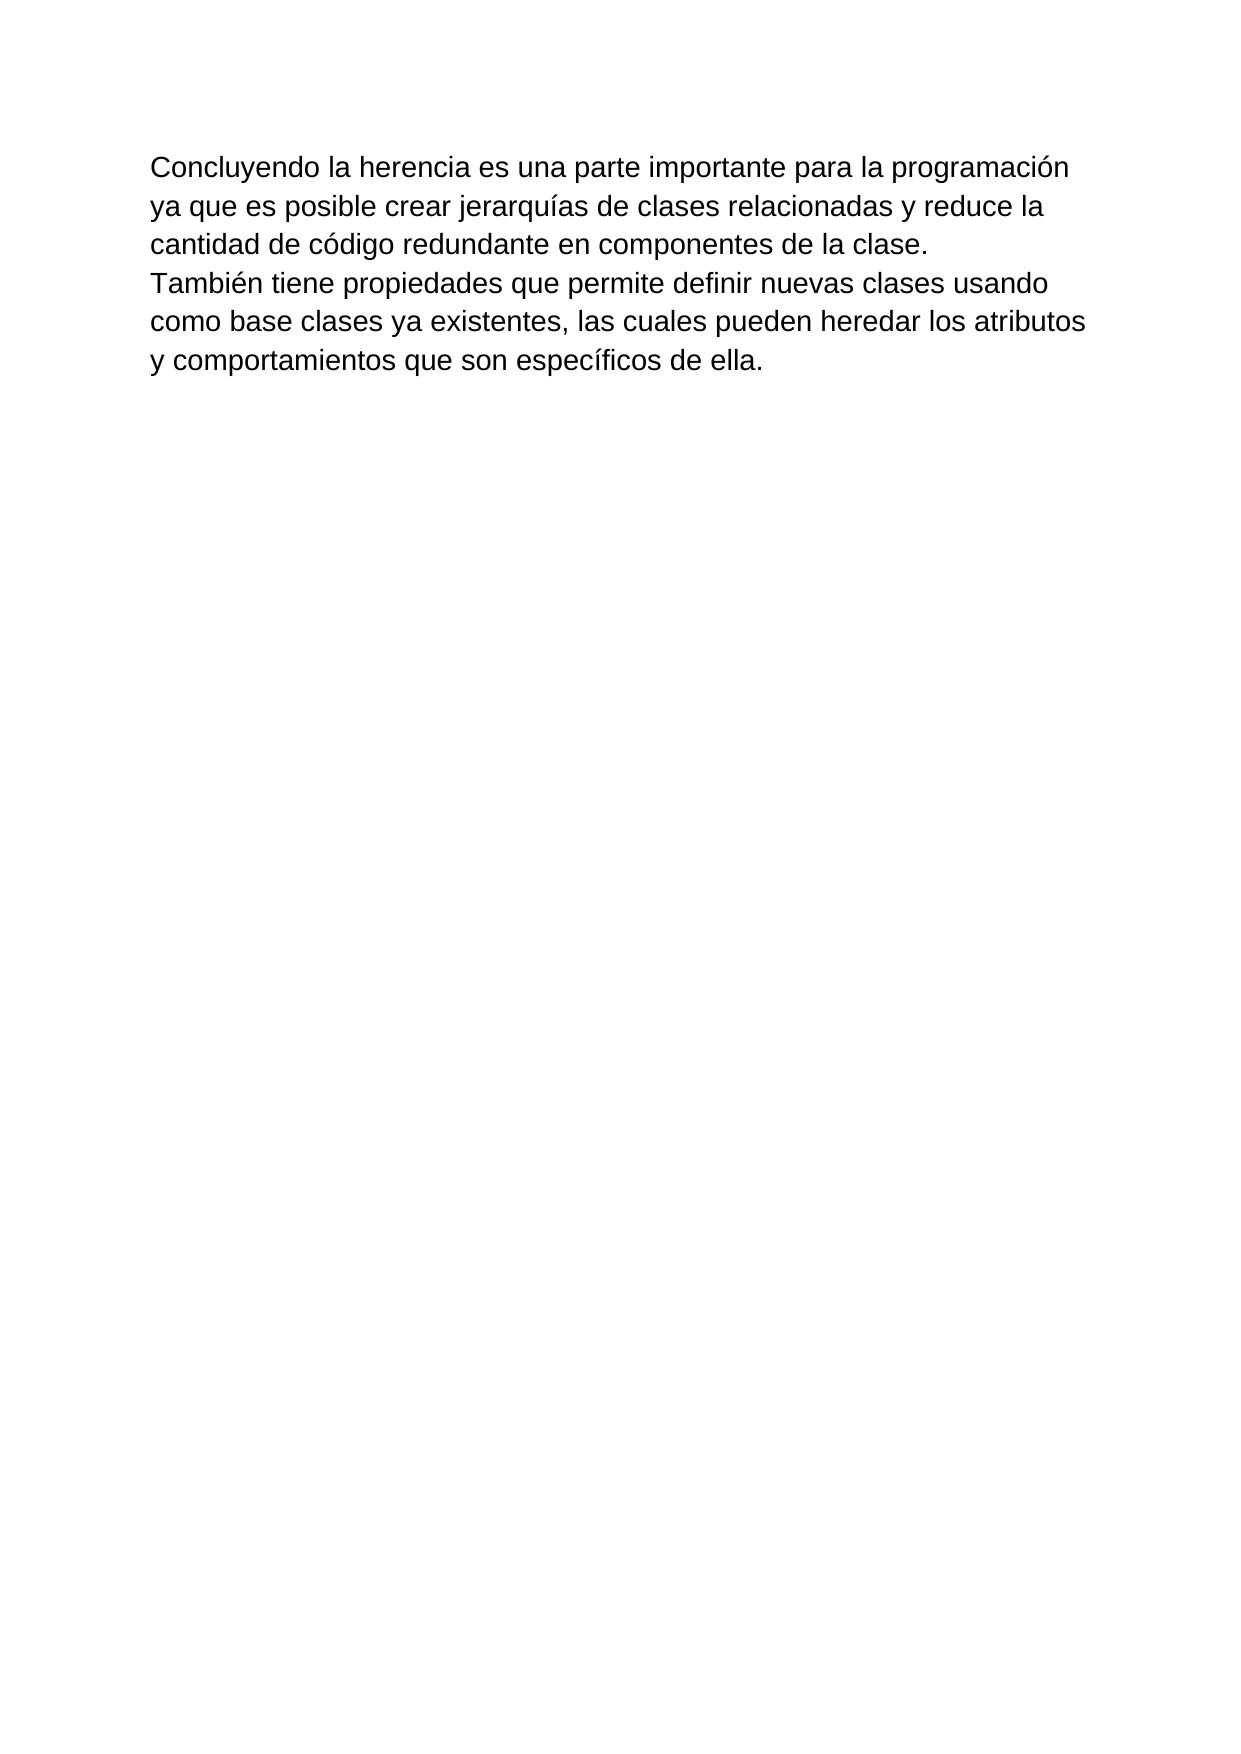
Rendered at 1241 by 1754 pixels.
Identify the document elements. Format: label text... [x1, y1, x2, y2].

text También tiene propiedades que permite definir nuevas clases usando como base clases ya existentes, las cuales pueden heredar los atributos y comportamientos que son específicos de ella. [150, 266, 1090, 376]
text Concluyendo la herencia es una parte importante para la programación ya que es posible crear jerarquías de clases relacionadas y reduce la cantidad de código redundante en componentes de la clase. [150, 150, 1090, 261]
